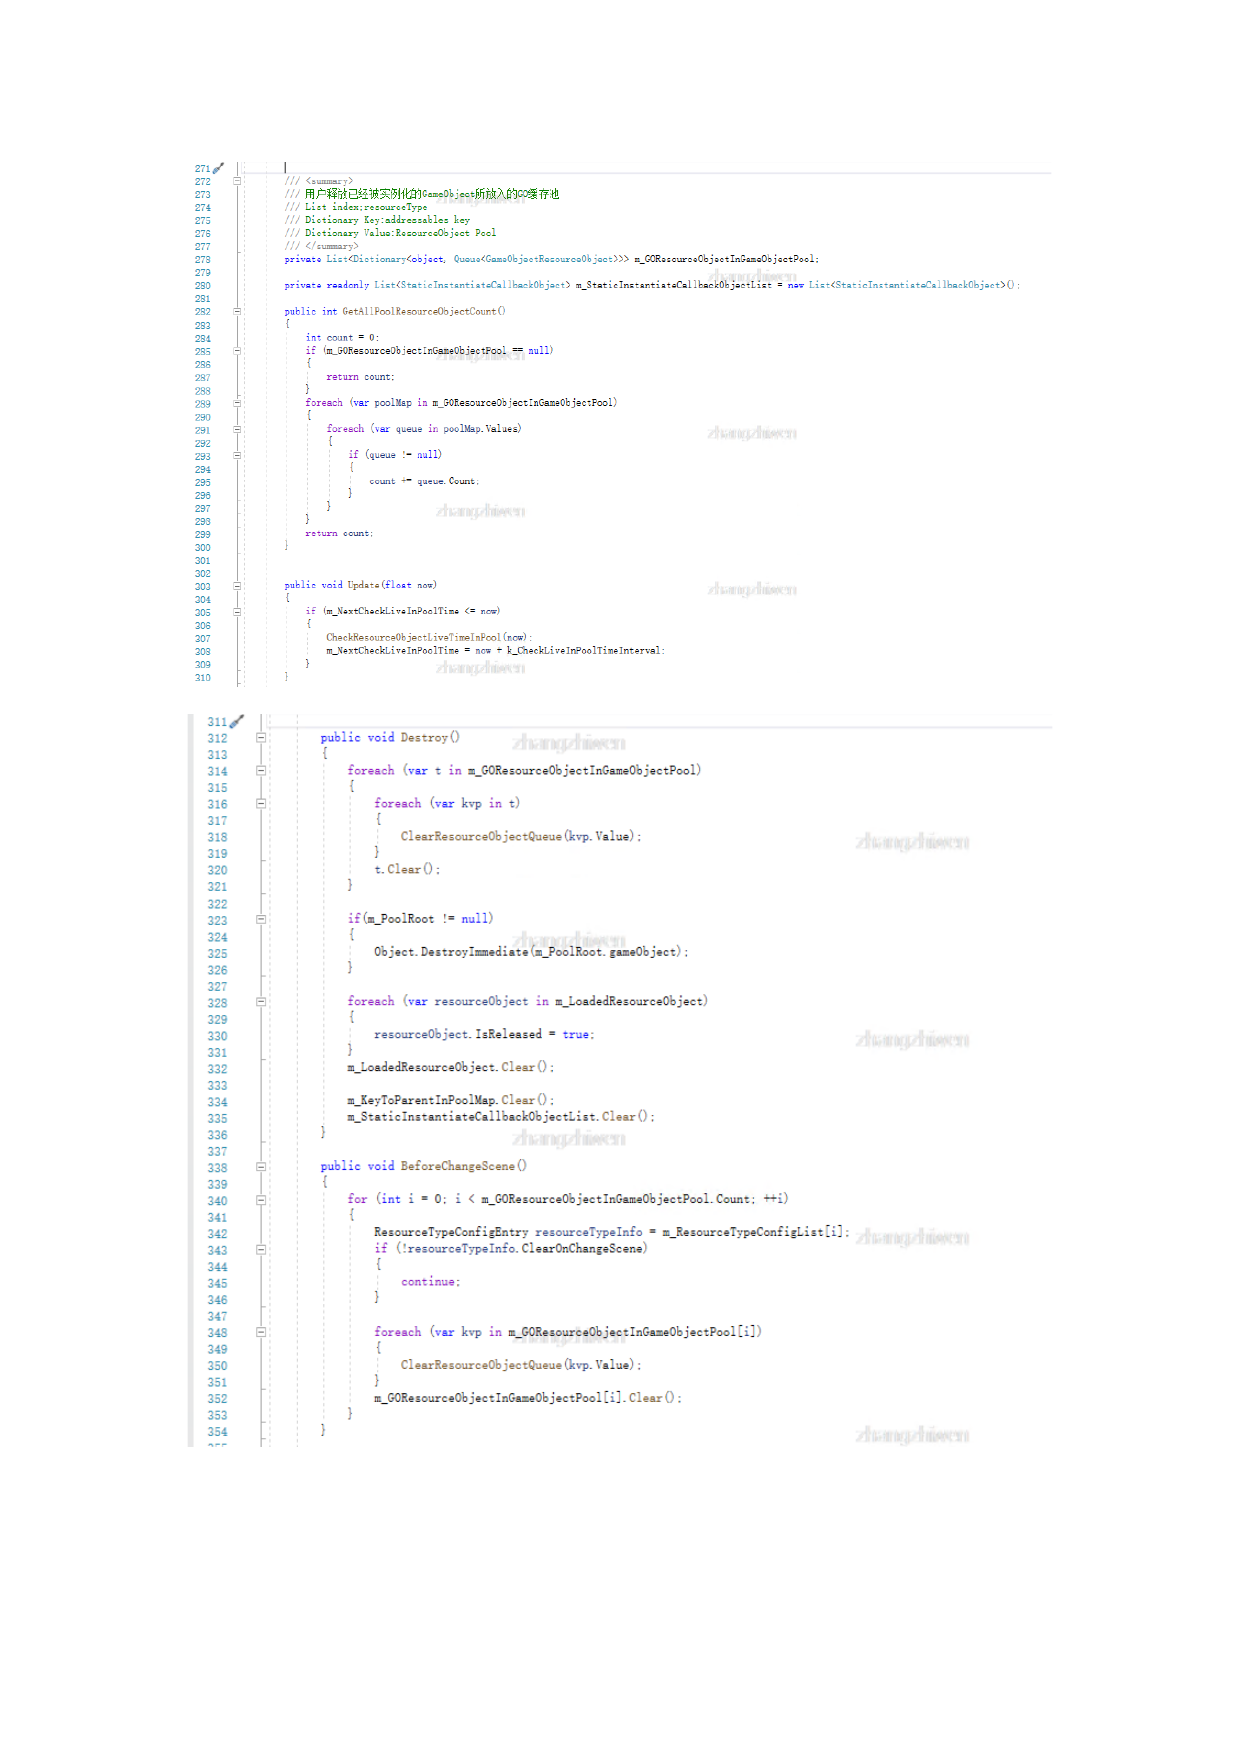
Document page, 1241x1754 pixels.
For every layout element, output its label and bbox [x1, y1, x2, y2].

picture [187, 162, 1052, 687]
picture [187, 714, 1053, 1447]
